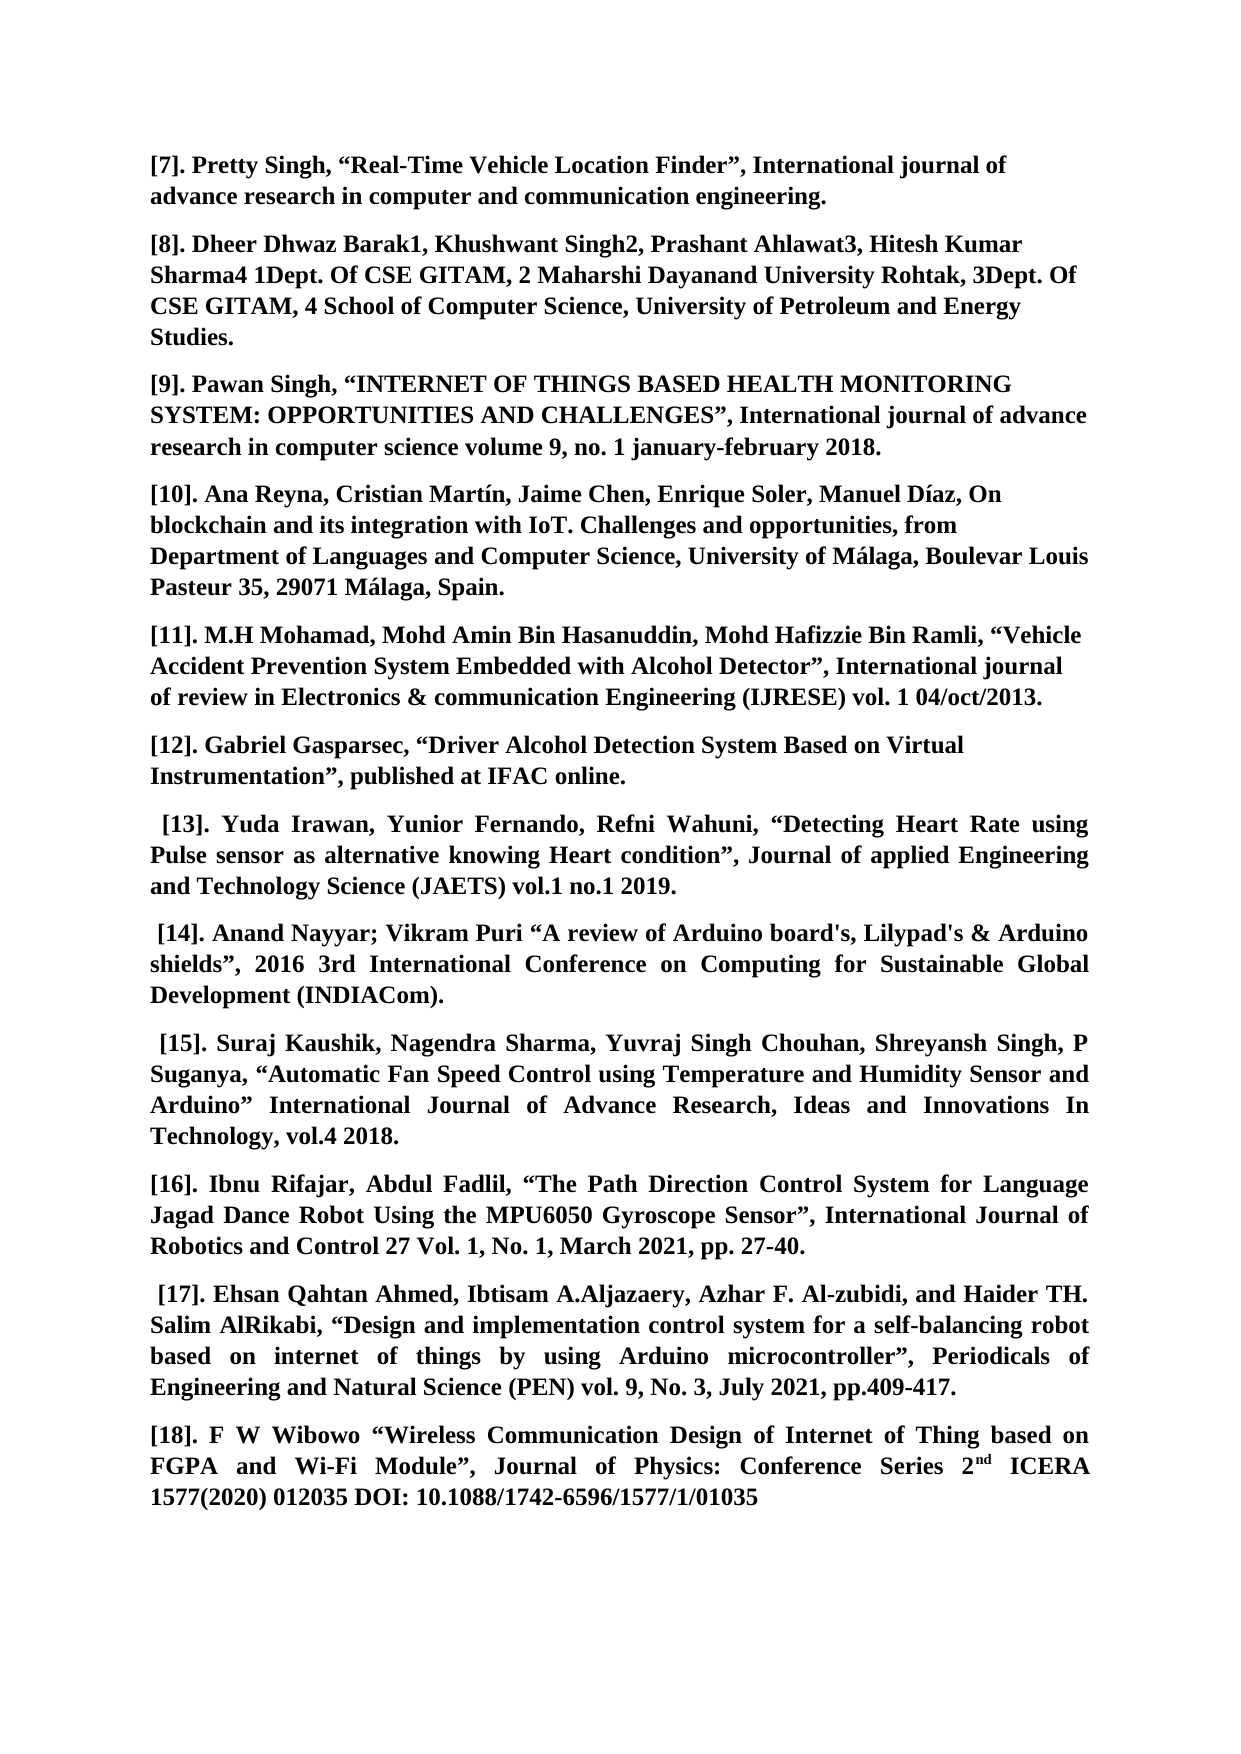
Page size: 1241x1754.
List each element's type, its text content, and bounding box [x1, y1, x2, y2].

text [14]. Anand Nayyar; Vikram Puri “A review of Arduino board's, Lilypad's & Arduino shields”, 2016 3rd International Conference on Computing for Sustainable Global Development (INDIACom). [150, 918, 1090, 1009]
text [9]. Pawan Singh, “INTERNET OF THINGS BASED HEALTH MONITORING SYSTEM: OPPORTUNITIES AND CHALLENGES”, International journal of advance research in computer science volume 9, no. 1 january-february 2018. [150, 369, 1090, 460]
text [8]. Dheer Dhwaz Barak1, Khushwant Singh2, Prashant Ahlawat3, Hitesh Kumar Sharma4 1Dept. Of CSE GITAM, 2 Maharshi Dayanand University Rohtak, 3Dept. Of CSE GITAM, 4 School of Computer Science, University of Petroleum and Energy Studies. [150, 229, 1090, 351]
text [13]. Yuda Irawan, Yunior Fernando, Refni Wahuni, “Detecting Heart Rate using Pulse sensor as alternative knowing Heart condition”, Journal of applied Engineering and Technology Science (JAETS) vol.1 no.1 2019. [150, 809, 1090, 899]
text [11]. M.H Mohamad, Mohd Amin Bin Hasanuddin, Mohd Hafizzie Bin Ramli, “Vehicle Accident Prevention System Embedded with Alcohol Detector”, International journal of review in Electronics & communication Engineering (IJRESE) vol. 1 04/oct/2013. [150, 620, 1090, 711]
text [7]. Pretty Singh, “Real-Time Vehicle Location Finder”, International journal of advance research in computer and communication engineering. [150, 150, 1090, 210]
text [18]. F W Wibowo “Wireless Communication Design of Internet of Thing based on FGPA and Wi-Fi Module”, Journal of Physics: Conference Series 2nd ICERA 1577(2020) 012035 DOI: 10.1088/1742-6596/1577/1/01035 [150, 1420, 1090, 1511]
text [17]. Ehsan Qahtan Ahmed, Ibtisam A.Aljazaery, Azhar F. Al-zubidi, and Haider TH. Salim AlRikabi, “Design and implementation control system for a self-balancing robot based on internet of things by using Arduino microcontroller”, Periodicals of Engineering and Natural Science (PEN) vol. 9, No. 3, July 2021, pp.409-417. [150, 1279, 1090, 1401]
text [16]. Ibnu Rifajar, Abdul Fadlil, “The Path Direction Control System for Language Jagad Dance Robot Using the MPU6050 Gyroscope Sensor”, International Journal of Robotics and Control 27 Vol. 1, No. 1, March 2021, pp. 27-40. [150, 1169, 1090, 1260]
text [10]. Ana Reyna, Cristian Martín, Jaime Chen, Enrique Soler, Manuel Díaz, On blockchain and its integration with IoT. Challenges and opportunities, from Department of Languages and Computer Science, University of Málaga, Boulevar Louis Pasteur 35, 29071 Málaga, Spain. [150, 479, 1090, 601]
text [12]. Gabriel Gasparsec, “Driver Alcohol Detection System Based on Virtual Instrumentation”, published at IFAC online. [150, 730, 1090, 790]
text [15]. Suraj Kaushik, Nagendra Sharma, Yuvraj Singh Chouhan, Shreyansh Singh, P Suganya, “Automatic Fan Speed Control using Temperature and Humidity Sensor and Arduino” International Journal of Advance Research, Ideas and Innovations In Technology, vol.4 2018. [150, 1028, 1090, 1150]
